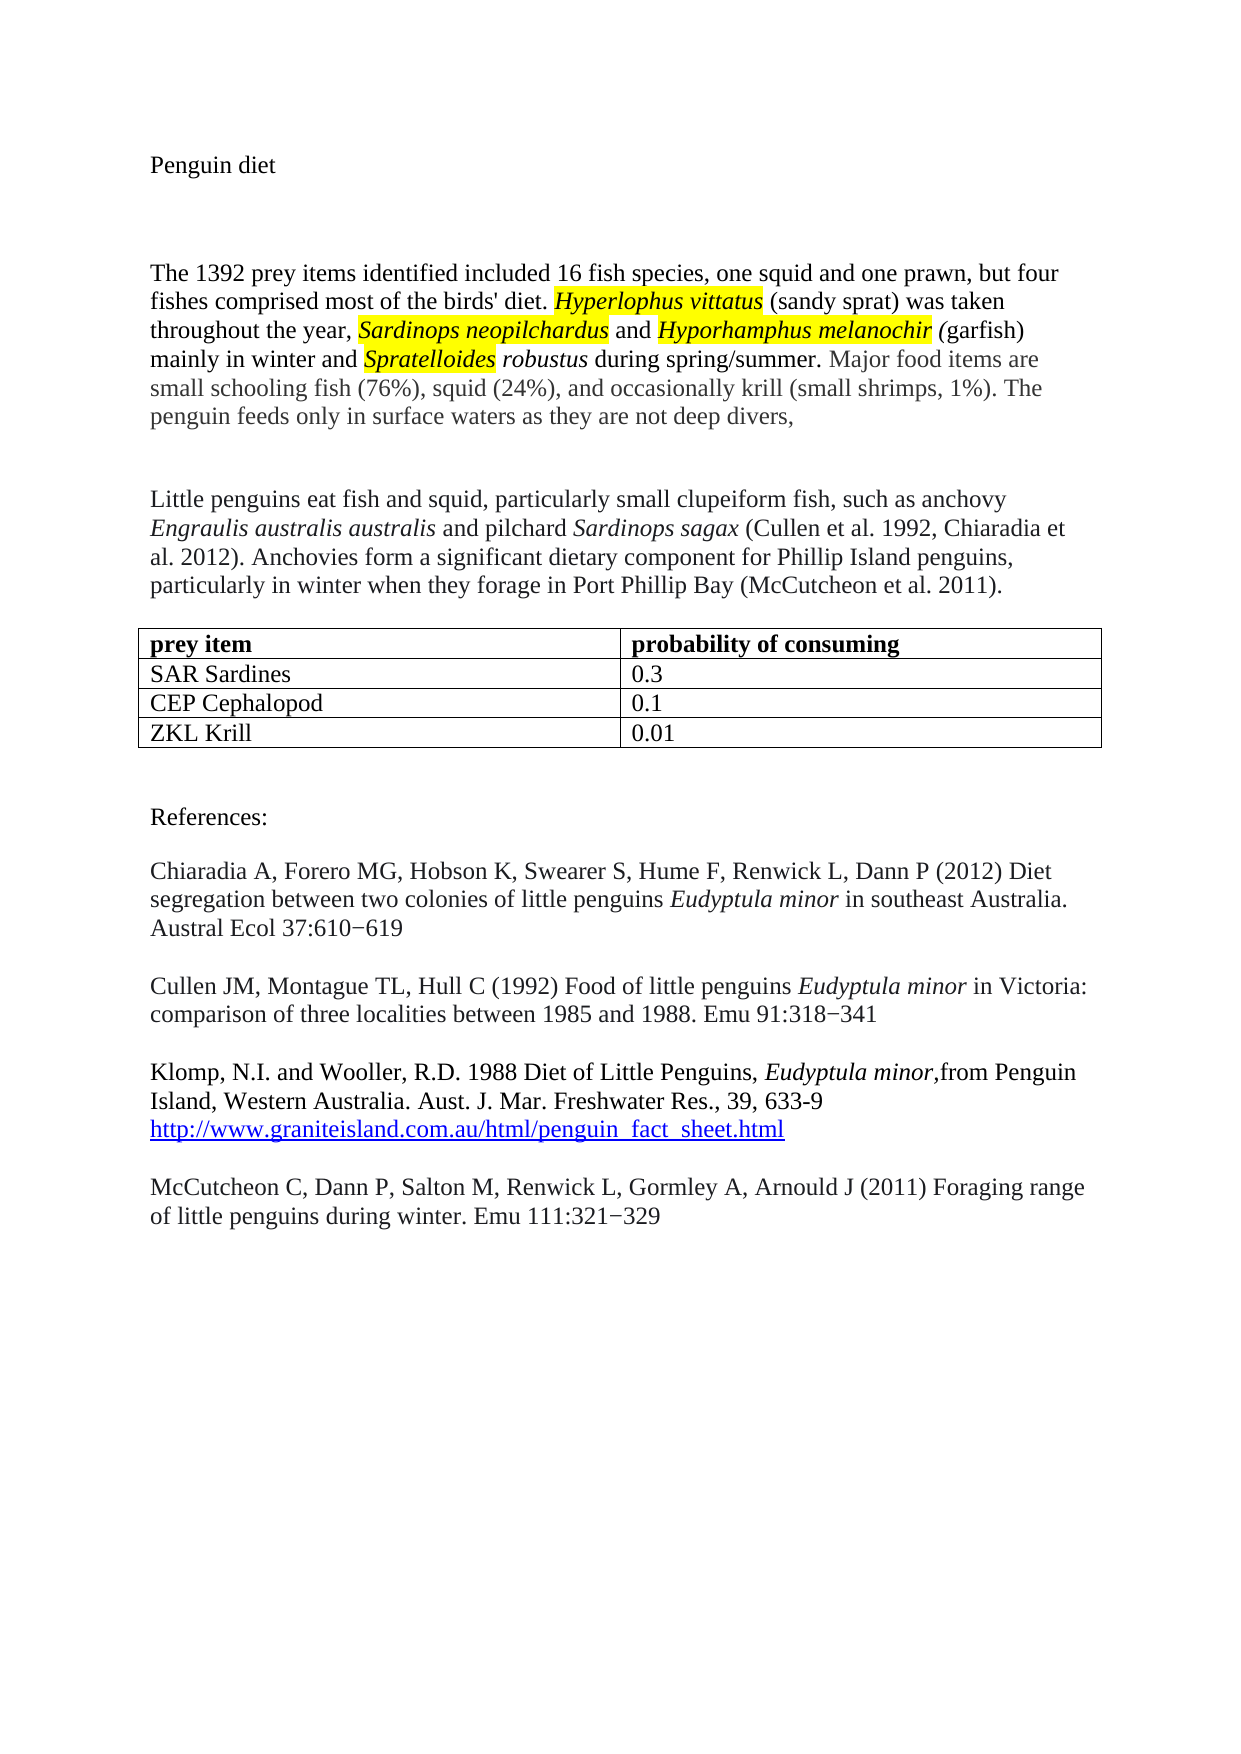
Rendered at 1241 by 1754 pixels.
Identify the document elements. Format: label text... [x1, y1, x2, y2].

text The 1392 prey items identified included 16 fish species, one squid and one prawn, but four fishes comprised most of the birds' diet. Hyperlophus vittatus (sandy sprat) was taken throughout the year, Sardinops neopilchardus and Hyporhamphus melanochir (garfish) mainly in winter and Spratelloides robustus during spring/summer. Major food items are small schooling fish (76%), squid (24%), and occasionally krill (small shrimps, 1%). The penguin feeds only in surface waters as they are not deep divers, [150, 258, 1090, 430]
text Cullen JM, Montague TL, Hull C (1992) Food of little penguins Eudyptula minor in Victoria: comparison of three localities between 1985 and 1988. Emu 91:318−341 [150, 971, 1090, 1028]
table_cell 0.1 [621, 689, 1101, 717]
text References: [150, 802, 1090, 831]
table_cell 0.01 [621, 718, 1101, 747]
table_header prey item [139, 629, 620, 658]
text Penguin diet [150, 150, 1090, 179]
text Little penguins eat fish and squid, particularly small clupeiform fish, such as anchovy Engraulis australis australis and pilchard Sardinops sagax (Cullen et al. 1992, Chiaradia et al. 2012). Anchovies form a significant dietary component for Phillip Island penguins, particularly in winter when they forage in Port Phillip Bay (McCutcheon et al. 2011). [150, 484, 1090, 599]
text http://www.graniteisland.com.au/html/penguin_fact_sheet.html [150, 1114, 1090, 1143]
table_cell 0.3 [621, 659, 1101, 687]
text Chiaradia A, Forero MG, Hobson K, Swearer S, Hume F, Renwick L, Dann P (2012) Diet segregation between two colonies of little penguins Eudyptula minor in southeast Australia. Austral Ecol 37:610−619 [150, 856, 1090, 942]
table_cell ZKL Krill [139, 718, 620, 747]
text McCutcheon C, Dann P, Salton M, Renwick L, Gormley A, Arnould J (2011) Foraging range of little penguins during winter. Emu 111:321−329 [150, 1172, 1090, 1229]
table_cell CEP Cephalopod [139, 689, 620, 717]
text Klomp, N.I. and Wooller, R.D. 1988 Diet of Little Penguins, Eudyptula minor,from Penguin Island, Western Australia. Aust. J. Mar. Freshwater Res., 39, 633-9 [150, 1057, 1090, 1114]
table_header probability of consuming [621, 629, 1101, 658]
table_cell SAR Sardines [139, 659, 620, 687]
